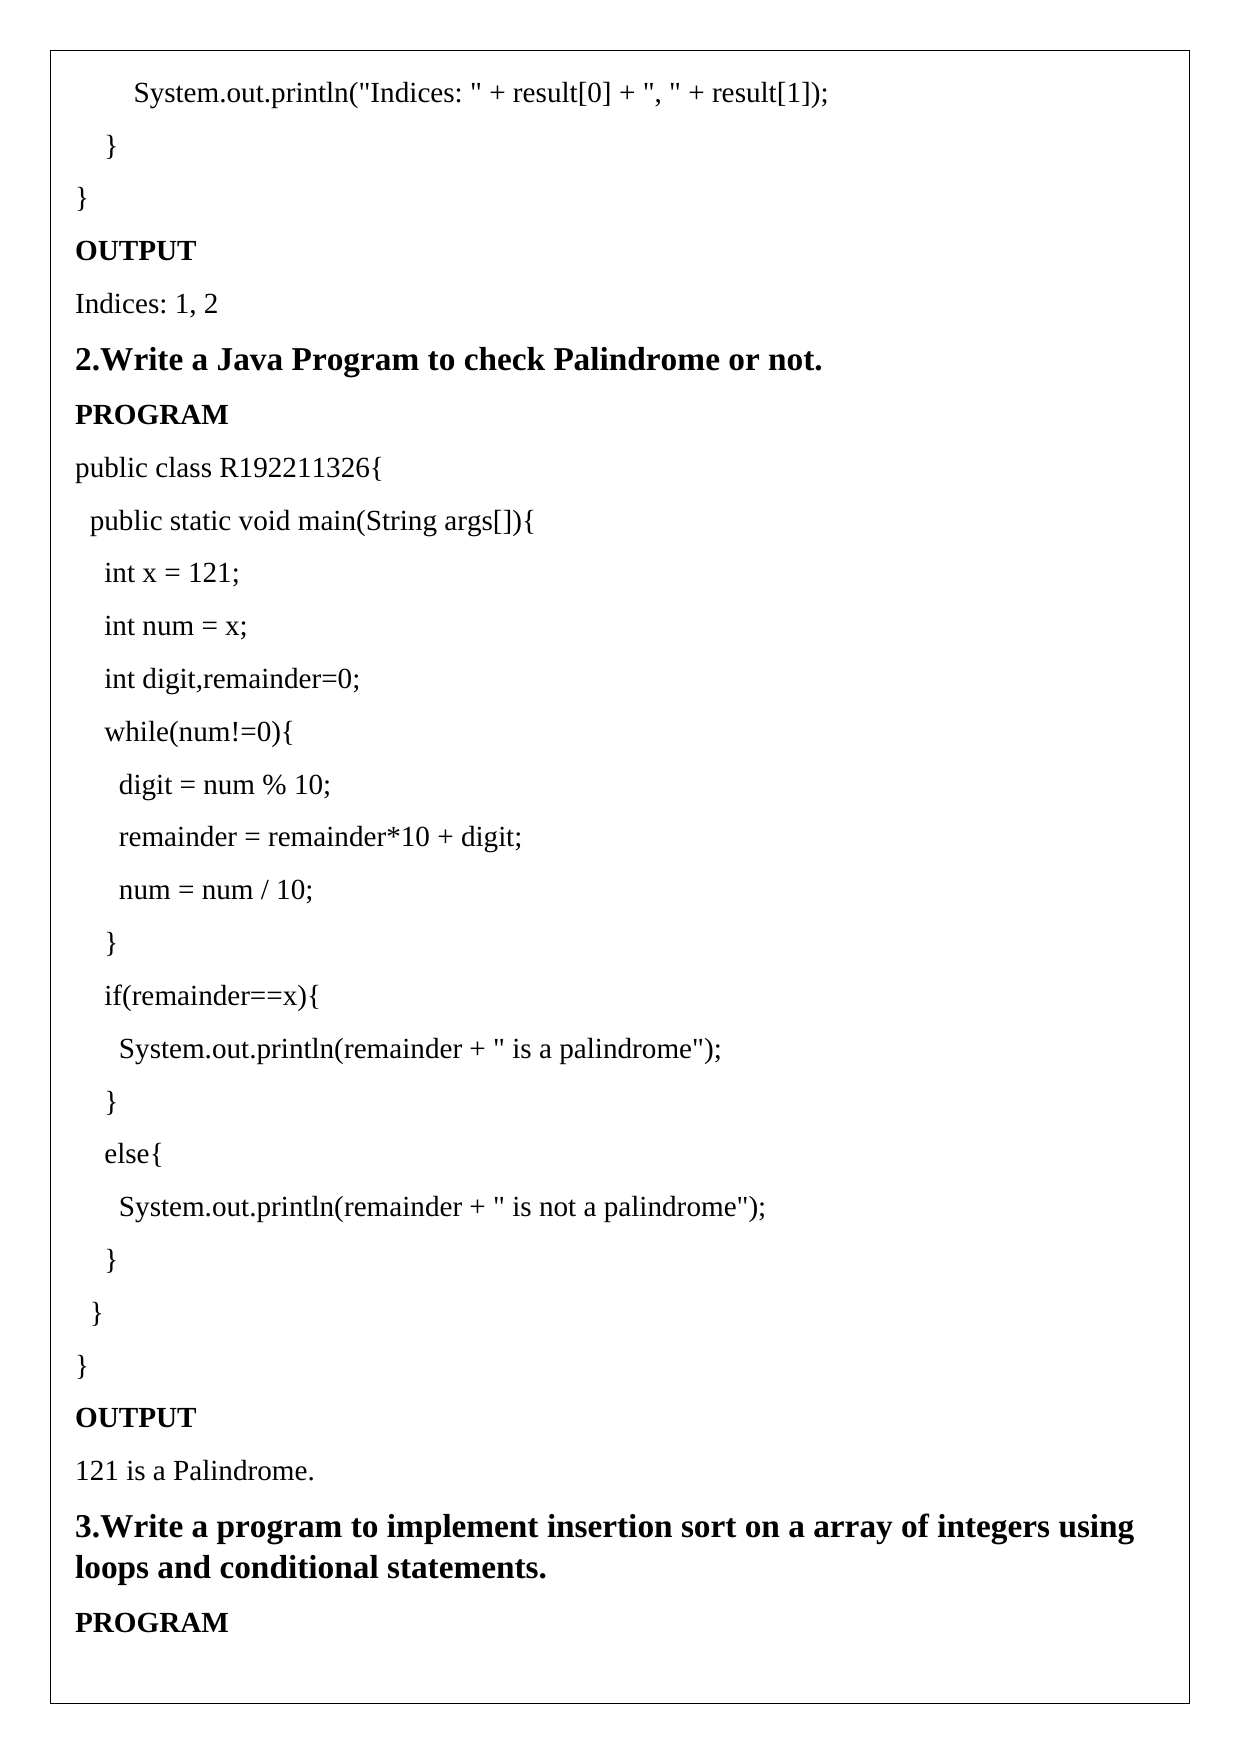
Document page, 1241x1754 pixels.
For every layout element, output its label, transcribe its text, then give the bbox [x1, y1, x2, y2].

text OUTPUT [75, 1401, 1165, 1434]
text } [75, 128, 1165, 161]
text 3.Write a program to implement insertion sort on a array of integers using loops and conditional statements. [75, 1506, 1165, 1586]
text System.out.println(remainder + " is a palindrome"); [75, 1031, 1165, 1064]
text } [75, 1348, 1165, 1381]
text else{ [75, 1136, 1165, 1170]
text num = num / 10; [75, 872, 1165, 906]
text int digit,remainder=0; [75, 661, 1165, 695]
text PROGRAM [75, 397, 1165, 431]
text digit = num % 10; [75, 767, 1165, 800]
text while(num!=0){ [75, 714, 1165, 747]
text Indices: 1, 2 [75, 286, 1165, 320]
text } [75, 1084, 1165, 1117]
text remainder = remainder*10 + digit; [75, 819, 1165, 853]
text int x = 121; [75, 556, 1165, 589]
text PROGRAM [75, 1606, 1165, 1639]
text System.out.println("Indices: " + result[0] + ", " + result[1]); [75, 75, 1165, 108]
text } [75, 181, 1165, 214]
text } [75, 925, 1165, 959]
text System.out.println(remainder + " is not a palindrome"); [75, 1189, 1165, 1223]
text int num = x; [75, 608, 1165, 642]
text if(remainder==x){ [75, 978, 1165, 1012]
text public class R192211326{ [75, 450, 1165, 483]
text } [75, 1242, 1165, 1276]
text 121 is a Palindrome. [75, 1453, 1165, 1487]
text 2.Write a Java Program to check Palindrome or not. [75, 339, 1165, 377]
text } [75, 1295, 1165, 1328]
text public static void main(String args[]){ [75, 503, 1165, 536]
text OUTPUT [75, 233, 1165, 267]
